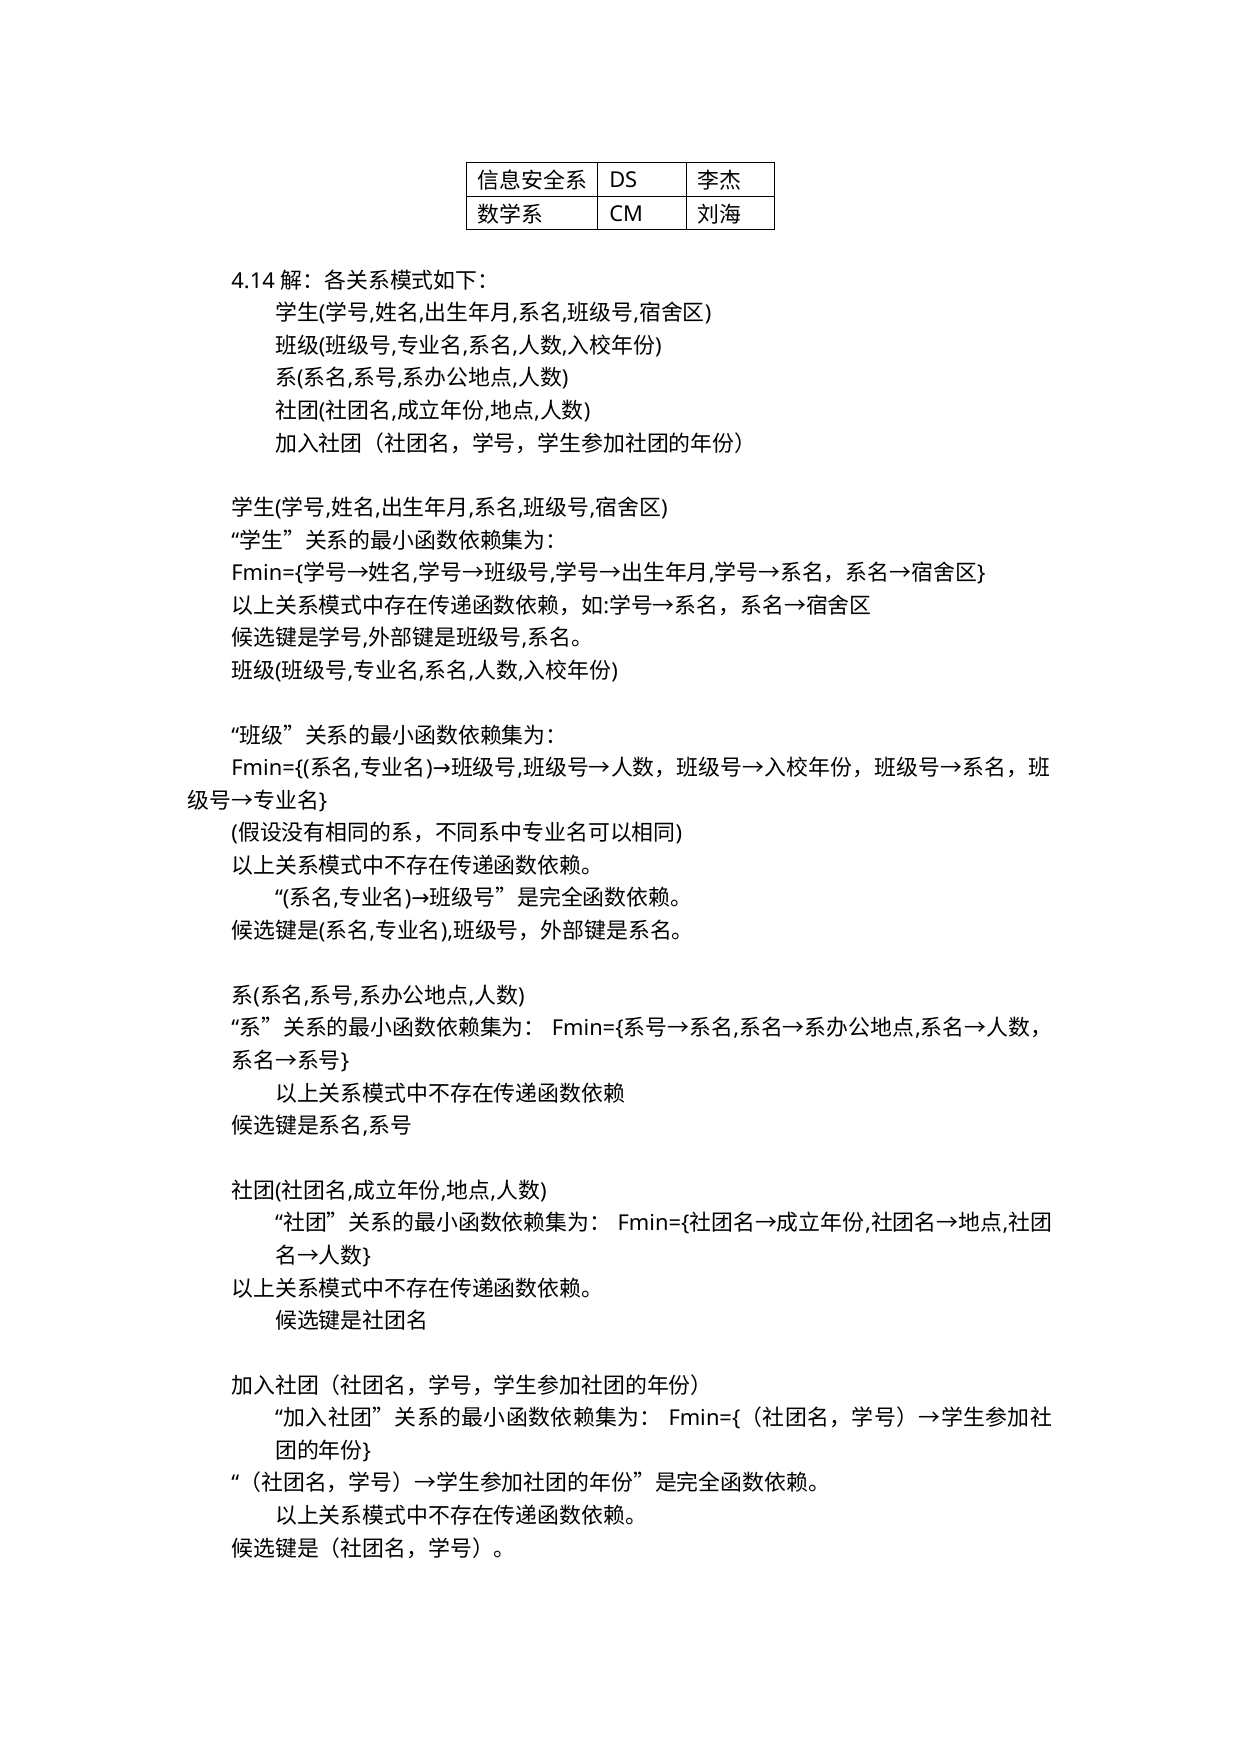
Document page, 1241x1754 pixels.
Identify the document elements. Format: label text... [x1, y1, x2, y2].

text “系”关系的最小函数依赖集为： Fmin={系号→系名,系名→系办公地点,系名→人数，系名→系号} [231, 1010, 1053, 1075]
text 系(系名,系号,系办公地点,人数) [231, 978, 1053, 1010]
text “学生”关系的最小函数依赖集为： [187, 523, 1053, 555]
text “（社团名，学号）→学生参加社团的年份”是完全函数依赖。 [231, 1465, 1053, 1498]
text Fmin={(系名,专业名)→班级号,班级号→人数，班级号→入校年份，班级号→系名，班级号→专业名} [187, 750, 1053, 815]
text “班级”关系的最小函数依赖集为： [187, 718, 1053, 750]
text 社团(社团名,成立年份,地点,人数) [187, 393, 1053, 425]
text 候选键是社团名 [275, 1303, 1053, 1335]
text (假设没有相同的系，不同系中专业名可以相同) [187, 815, 1053, 848]
table_cell 信息安全系 [467, 163, 597, 196]
text 候选键是（社团名，学号）。 [231, 1530, 1053, 1563]
text 班级(班级号,专业名,系名,人数,入校年份) [187, 653, 1053, 685]
text 以上关系模式中不存在传递函数依赖。 [231, 1270, 1053, 1303]
text 候选键是学号,外部键是班级号,系名。 [187, 620, 1053, 653]
text “加入社团”关系的最小函数依赖集为： Fmin={（社团名，学号）→学生参加社团的年份} [275, 1400, 1053, 1465]
table_cell DS [598, 163, 686, 196]
text 加入社团（社团名，学号，学生参加社团的年份） [231, 1368, 1053, 1400]
text 候选键是(系名,专业名),班级号，外部键是系名。 [231, 913, 1053, 945]
text 系(系名,系号,系办公地点,人数) [187, 360, 1053, 393]
text 学生(学号,姓名,出生年月,系名,班级号,宿舍区) [187, 295, 1053, 328]
table_cell 李杰 [687, 163, 774, 196]
table_cell CM [598, 197, 686, 229]
text 4.14 解：各关系模式如下： [187, 263, 1053, 295]
text 社团(社团名,成立年份,地点,人数) [231, 1173, 1053, 1205]
table_cell 刘海 [687, 197, 774, 229]
text 以上关系模式中不存在传递函数依赖。 [231, 848, 1053, 880]
text 学生(学号,姓名,出生年月,系名,班级号,宿舍区) [187, 490, 1053, 523]
text 班级(班级号,专业名,系名,人数,入校年份) [187, 328, 1053, 360]
text 候选键是系名,系号 [231, 1108, 1053, 1140]
text 加入社团（社团名，学号，学生参加社团的年份） [187, 425, 1053, 458]
text Fmin={学号→姓名,学号→班级号,学号→出生年月,学号→系名，系名→宿舍区} [187, 555, 1053, 588]
text 以上关系模式中不存在传递函数依赖。 [275, 1498, 1053, 1530]
text 以上关系模式中不存在传递函数依赖 [275, 1075, 1053, 1108]
text 以上关系模式中存在传递函数依赖，如:学号→系名，系名→宿舍区 [187, 588, 1053, 620]
text “社团”关系的最小函数依赖集为： Fmin={社团名→成立年份,社团名→地点,社团名→人数} [275, 1205, 1053, 1270]
text “(系名,专业名)→班级号”是完全函数依赖。 [275, 880, 1053, 913]
table_cell 数学系 [467, 197, 597, 229]
